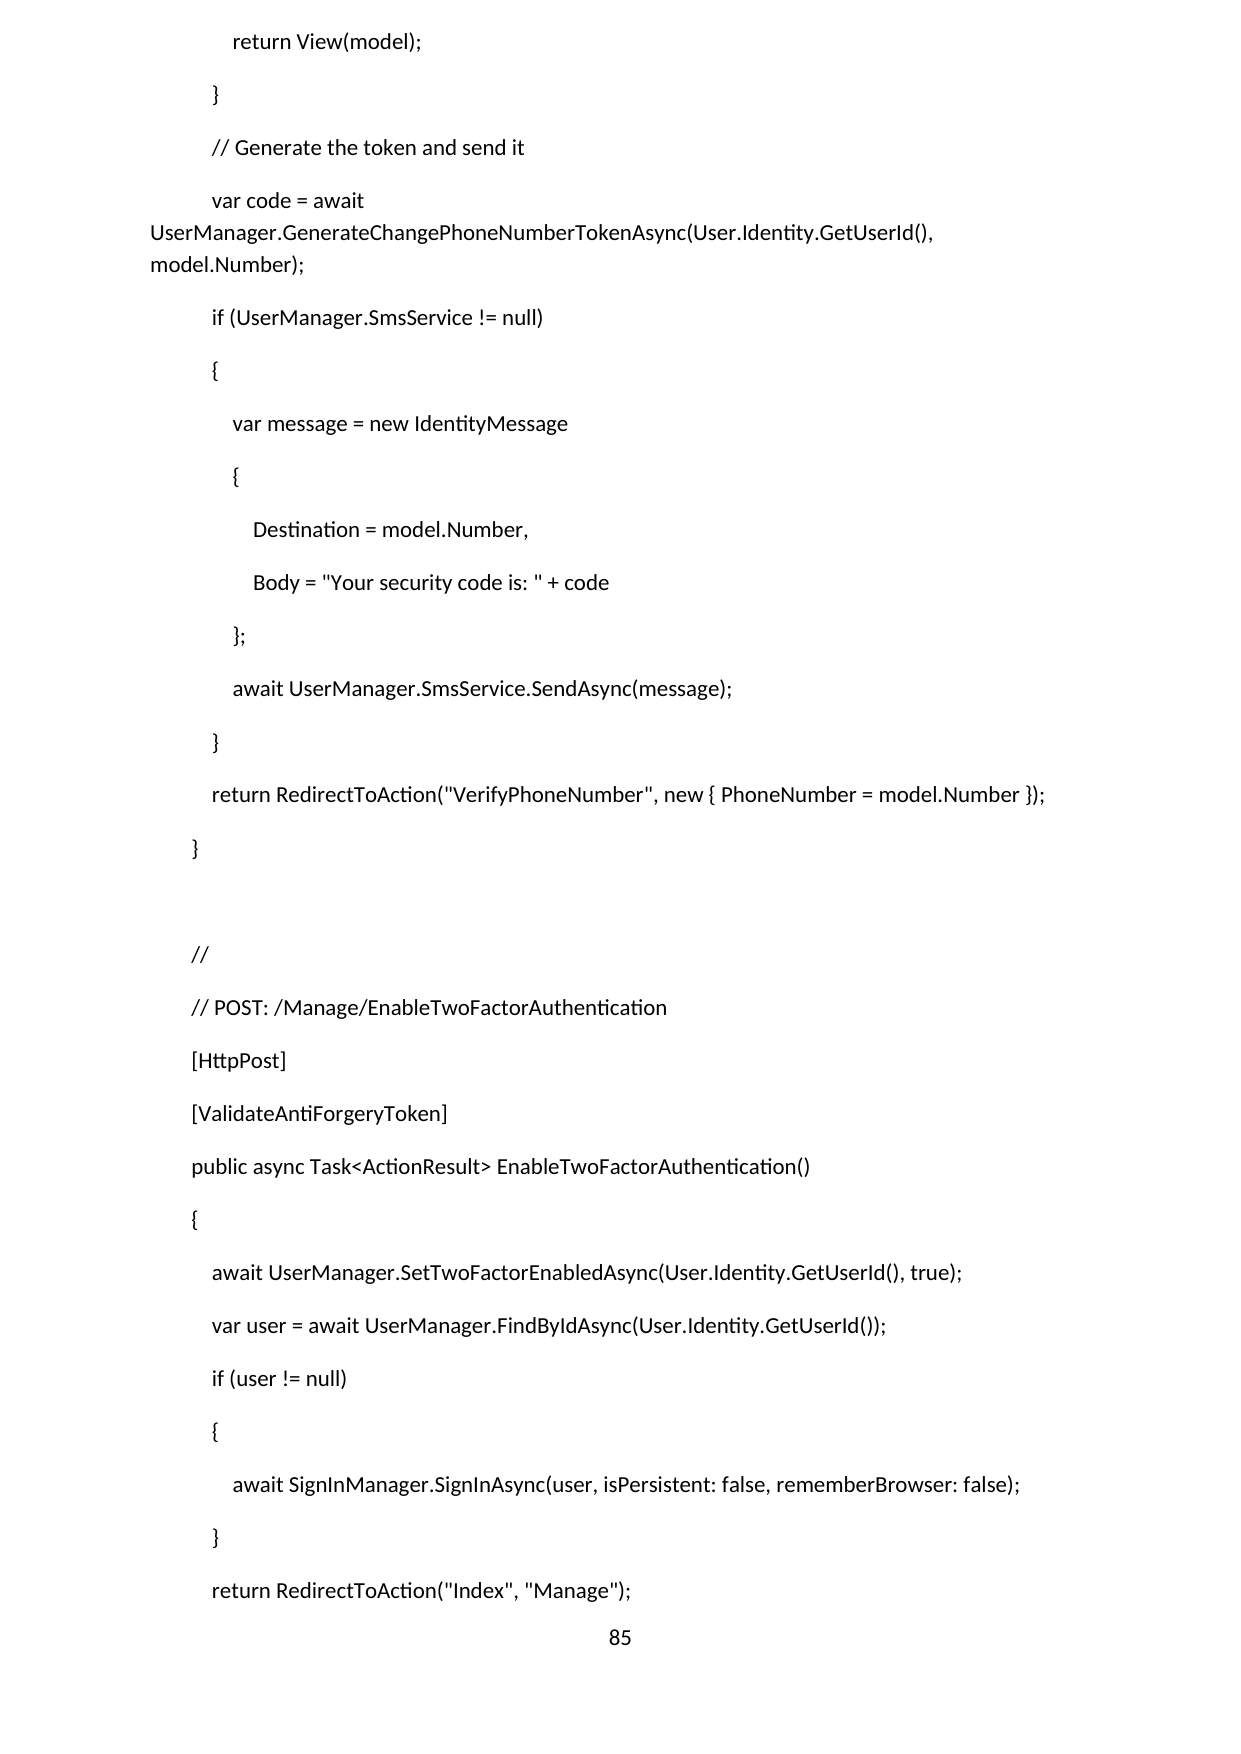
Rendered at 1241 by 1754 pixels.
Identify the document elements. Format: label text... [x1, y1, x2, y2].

text { [150, 462, 1090, 491]
text } [150, 1523, 1090, 1551]
text public async Task<ActionResult> EnableTwoFactorAuthentication() [150, 1152, 1090, 1180]
text } [150, 80, 1090, 108]
text // POST: /Manage/EnableTwoFactorAuthentication [150, 993, 1090, 1021]
text { [150, 1205, 1090, 1233]
text [HttpPost] [150, 1046, 1090, 1074]
text { [150, 1417, 1090, 1445]
text if (UserManager.SmsService != null) [150, 303, 1090, 331]
text await UserManager.SetTwoFactorEnabledAsync(User.Identity.GetUserId(), true); [150, 1258, 1090, 1286]
text Destination = model.Number, [150, 516, 1090, 543]
text return RedirectToAction("VerifyPhoneNumber", new { PhoneNumber = model.Number }); [150, 781, 1090, 809]
text } [150, 834, 1090, 862]
text } [150, 728, 1090, 756]
text var user = await UserManager.FindByIdAsync(User.Identity.GetUserId()); [150, 1311, 1090, 1339]
text [ValidateAntiForgeryToken] [150, 1099, 1090, 1127]
text await UserManager.SmsService.SendAsync(message); [150, 674, 1090, 703]
text if (user != null) [150, 1364, 1090, 1392]
text // Generate the token and send it [150, 133, 1090, 161]
text }; [150, 622, 1090, 649]
text Body = "Your security code is: " + code [150, 568, 1090, 597]
text var code = await UserManager.GenerateChangePhoneNumberTokenAsync(User.Identity.GetUserId(), model.Number); [150, 186, 1090, 278]
text // [150, 940, 1090, 968]
text await SignInManager.SignInAsync(user, isPersistent: false, rememberBrowser: false); [150, 1470, 1090, 1498]
text { [150, 356, 1090, 384]
text return View(model); [150, 27, 1090, 55]
text var message = new IdentityMessage [150, 409, 1090, 437]
text return RedirectToAction("Index", "Manage"); [150, 1576, 1090, 1604]
